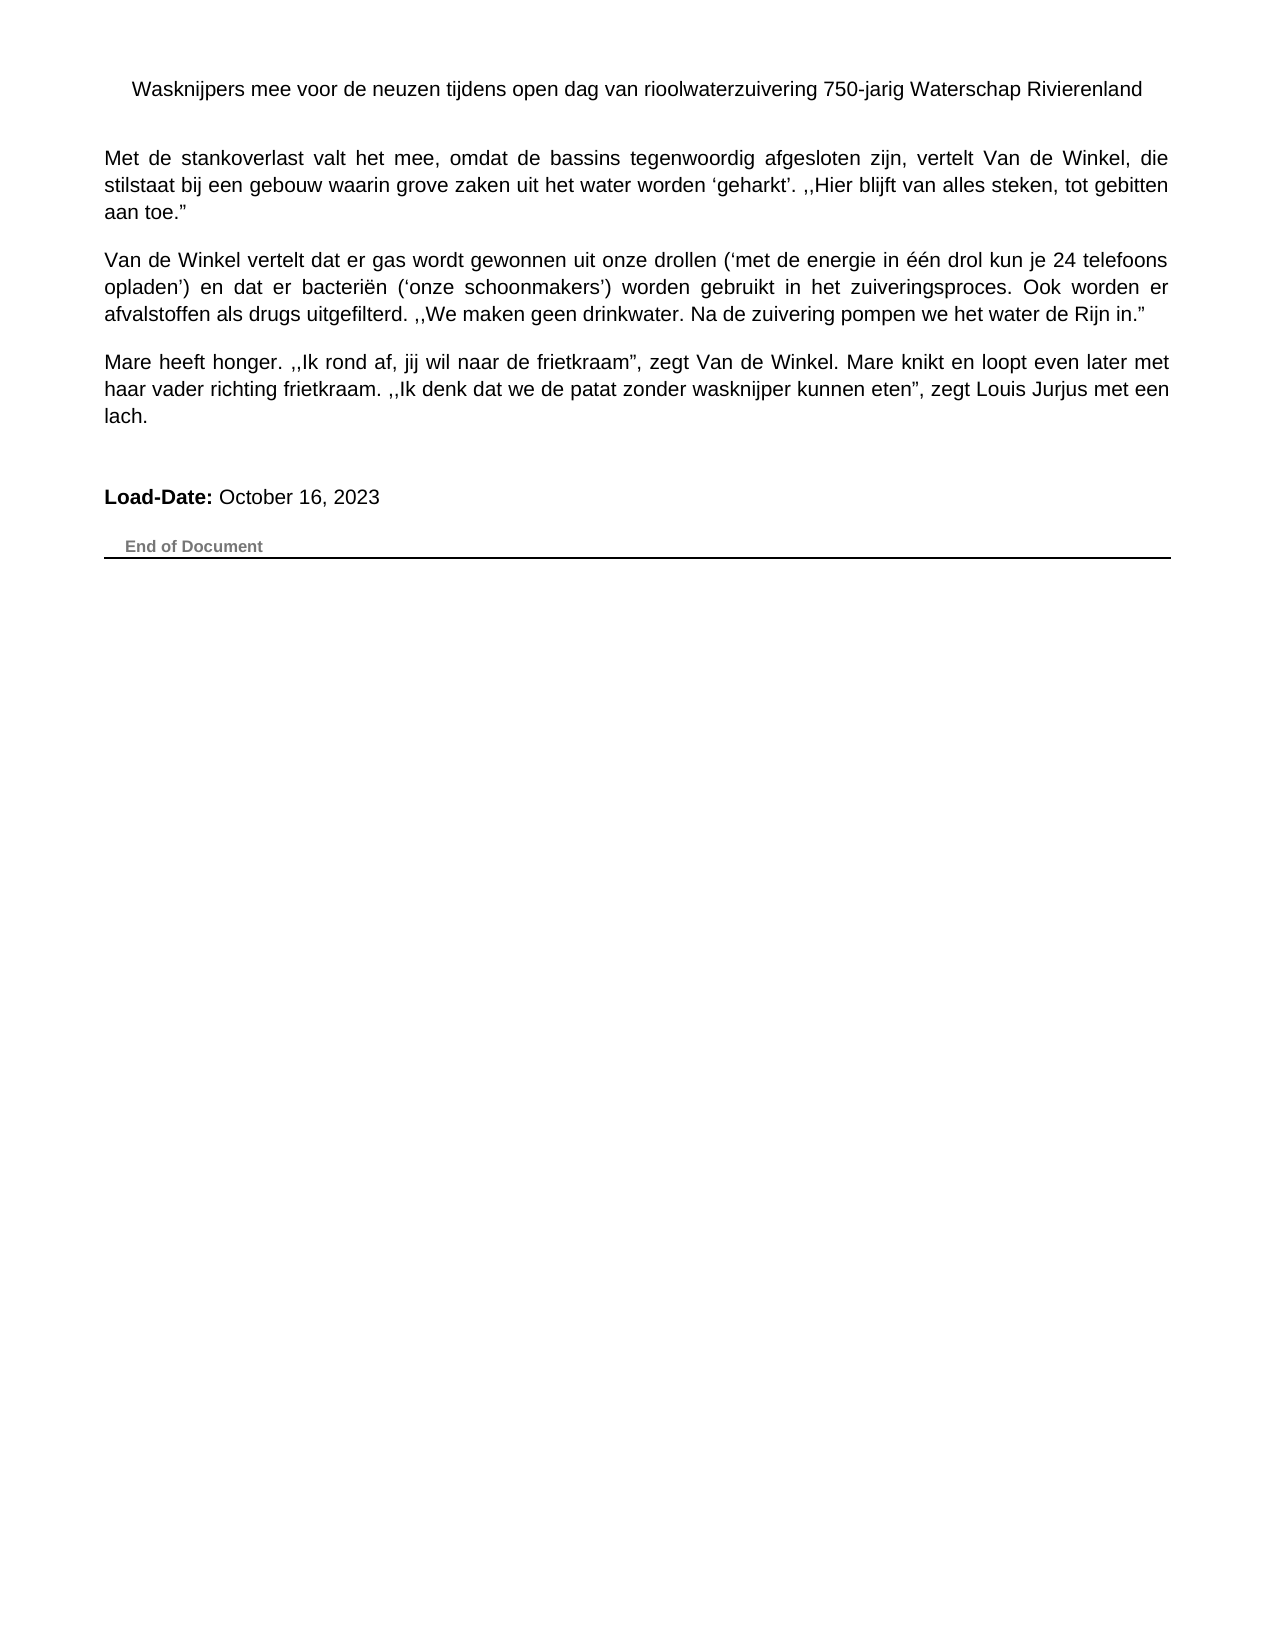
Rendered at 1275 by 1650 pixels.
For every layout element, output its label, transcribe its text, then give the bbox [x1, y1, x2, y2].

text End of Document [125, 537, 1171, 556]
text Met de stankoverlast valt het mee, omdat de bassins tegenwoordig afgesloten zijn, vertelt Van de Winkel, die stilstaat bij een gebouw waarin grove zaken uit het water worden ‘geharkt’. ,,Hier blijft van alles steken, tot gebitten aan toe.” [104, 142, 1171, 223]
text Load-Date: October 16, 2023 [104, 453, 1171, 508]
text Mare heeft honger. ,,Ik rond af, jij wil naar de frietkraam”, zegt Van de Winkel. Mare knikt en loopt even later met haar vader richting frietkraam. ,,Ik denk dat we de patat zonder wasknijper kunnen eten”, zegt Louis Jurjus met een lach. [104, 346, 1171, 428]
text Van de Winkel vertelt dat er gas wordt gewonnen uit onze drollen (‘met de energie in één drol kun je 24 telefoons opladen’) en dat er bacteriën (‘onze schoonmakers’) worden gebruikt in het zuiveringsproces. Ook worden er afvalstoffen als drugs uitgefilterd. ,,We maken geen drinkwater. Na de zuivering pompen we het water de Rijn in.” [104, 244, 1171, 326]
